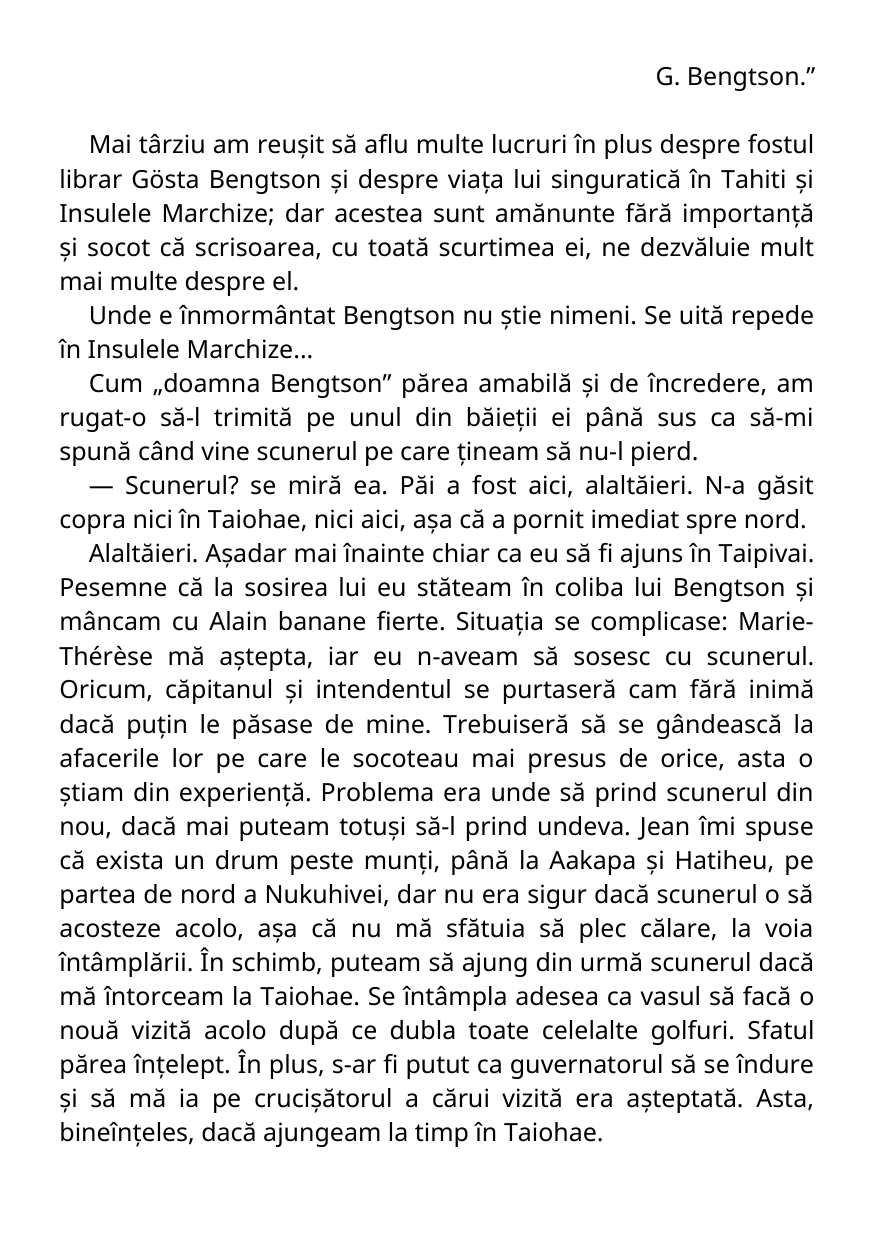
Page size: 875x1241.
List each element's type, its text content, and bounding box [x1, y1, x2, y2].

text Alaltăieri. Aşadar mai înainte chiar ca eu să fi ajuns în Taipivai. Pesemne că la sosirea lui eu stăteam în coliba lui Bengtson şi mâncam cu Alain banane fierte. Situaţia se complicase: Marie-Thérèse mă aştepta, iar eu n-aveam să sosesc cu scunerul. Oricum, căpitanul şi intendentul se purtaseră cam fără inimă dacă puţin le păsase de mine. Trebuiseră să se gândească la afacerile lor pe care le socoteau mai presus de orice, asta o ştiam din experienţă. Problema era unde să prind scunerul din nou, dacă mai puteam totuşi să-l prind undeva. Jean îmi spuse că exista un drum peste munţi, până la Aakapa şi Hatiheu, pe partea de nord a Nukuhivei, dar nu era sigur dacă scunerul o să acosteze acolo, aşa că nu mă sfătuia să plec călare, la voia întâmplării. În schimb, puteam să ajung din urmă scunerul dacă mă întorceam la Taiohae. Se întâmpla adesea ca vasul să facă o nouă vizită acolo după ce dubla toate celelalte golfuri. Sfatul părea înţelept. În plus, s-ar fi putut ca guvernatorul să se îndure şi să mă ia pe crucişătorul a cărui vizită era aşteptată. Asta, bineînţeles, dacă ajungeam la timp în Taiohae. [59, 536, 815, 1149]
text Cum „doamna Bengtson” părea amabilă şi de încredere, am rugat-o să-l trimită pe unul din băieţii ei până sus ca să-mi spună când vine scunerul pe care ţineam să nu-l pierd. [59, 366, 815, 468]
text Mai târziu am reuşit să aflu multe lucruri în plus despre fostul librar Gösta Bengtson şi despre viaţa lui singuratică în Tahiti şi Insulele Marchize; dar acestea sunt amănunte fără importanţă şi socot că scrisoarea, cu toată scurtimea ei, ne dezvăluie mult mai multe despre el. [59, 127, 815, 297]
text G. Bengtson.” [59, 59, 815, 93]
text Unde e înmormântat Bengtson nu ştie nimeni. Se uită repede în Insulele Marchize... [59, 297, 815, 366]
text — Scunerul? se miră ea. Păi a fost aici, alaltăieri. N-a găsit copra nici în Taiohae, nici aici, aşa că a pornit imediat spre nord. [59, 468, 815, 536]
